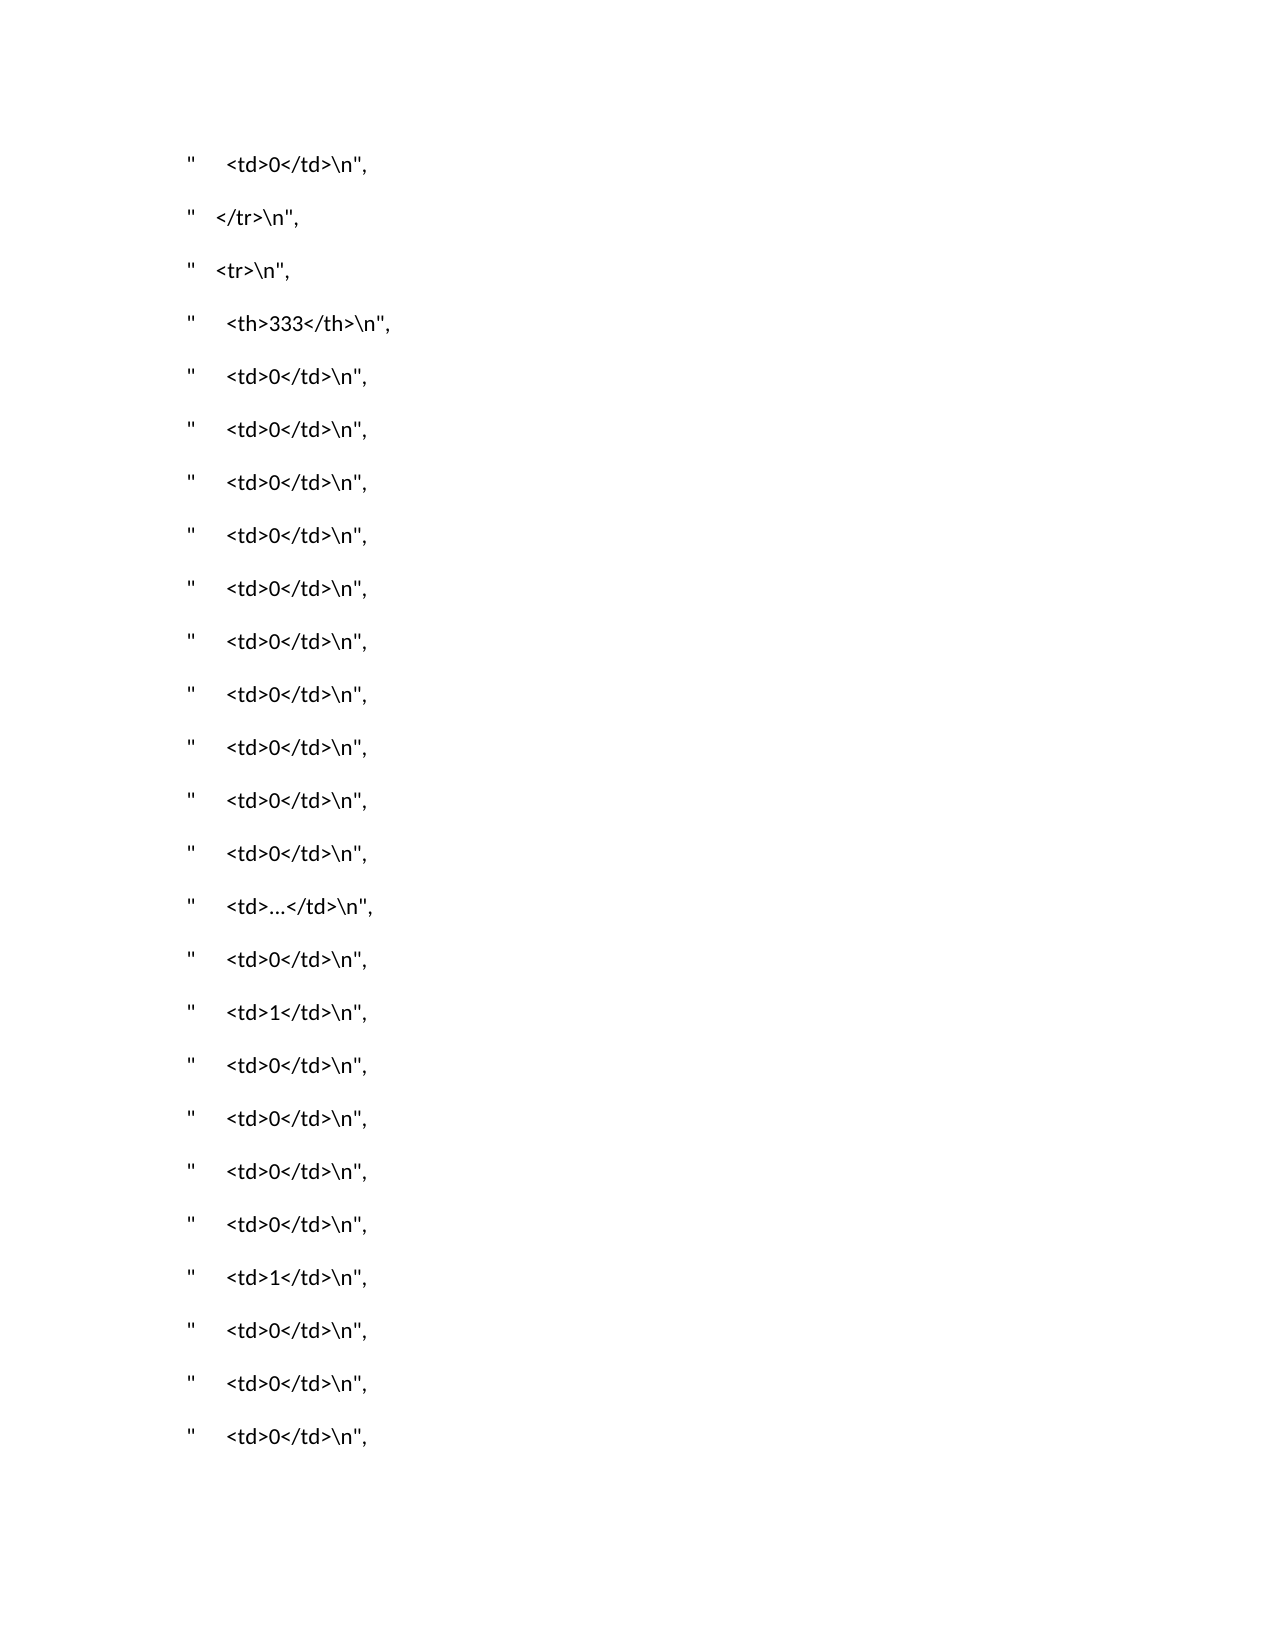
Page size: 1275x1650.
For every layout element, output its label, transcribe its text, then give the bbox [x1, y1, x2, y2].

text " <td>0</td>\n", [150, 786, 1125, 814]
text " <td>0</td>\n", [150, 1104, 1125, 1132]
text " <td>0</td>\n", [150, 1210, 1125, 1238]
text " <td>0</td>\n", [150, 839, 1125, 867]
text " <td>0</td>\n", [150, 680, 1125, 708]
text " <td>0</td>\n", [150, 1316, 1125, 1344]
text " <td>1</td>\n", [150, 1263, 1125, 1291]
text " <tr>\n", [150, 256, 1125, 284]
text " <td>0</td>\n", [150, 468, 1125, 496]
text " <td>0</td>\n", [150, 1369, 1125, 1397]
text " <td>0</td>\n", [150, 1051, 1125, 1079]
text " <td>0</td>\n", [150, 574, 1125, 602]
text " <td>0</td>\n", [150, 362, 1125, 390]
text " <th>333</th>\n", [150, 309, 1125, 337]
text " <td>0</td>\n", [150, 733, 1125, 761]
text " <td>0</td>\n", [150, 415, 1125, 443]
text " <td>0</td>\n", [150, 521, 1125, 549]
text " <td>0</td>\n", [150, 627, 1125, 655]
text " <td>0</td>\n", [150, 1157, 1125, 1185]
text " <td>0</td>\n", [150, 150, 1125, 178]
text " <td>0</td>\n", [150, 1422, 1125, 1451]
text " </tr>\n", [150, 203, 1125, 231]
text " <td>...</td>\n", [150, 892, 1125, 920]
text " <td>0</td>\n", [150, 945, 1125, 973]
text " <td>1</td>\n", [150, 998, 1125, 1026]
